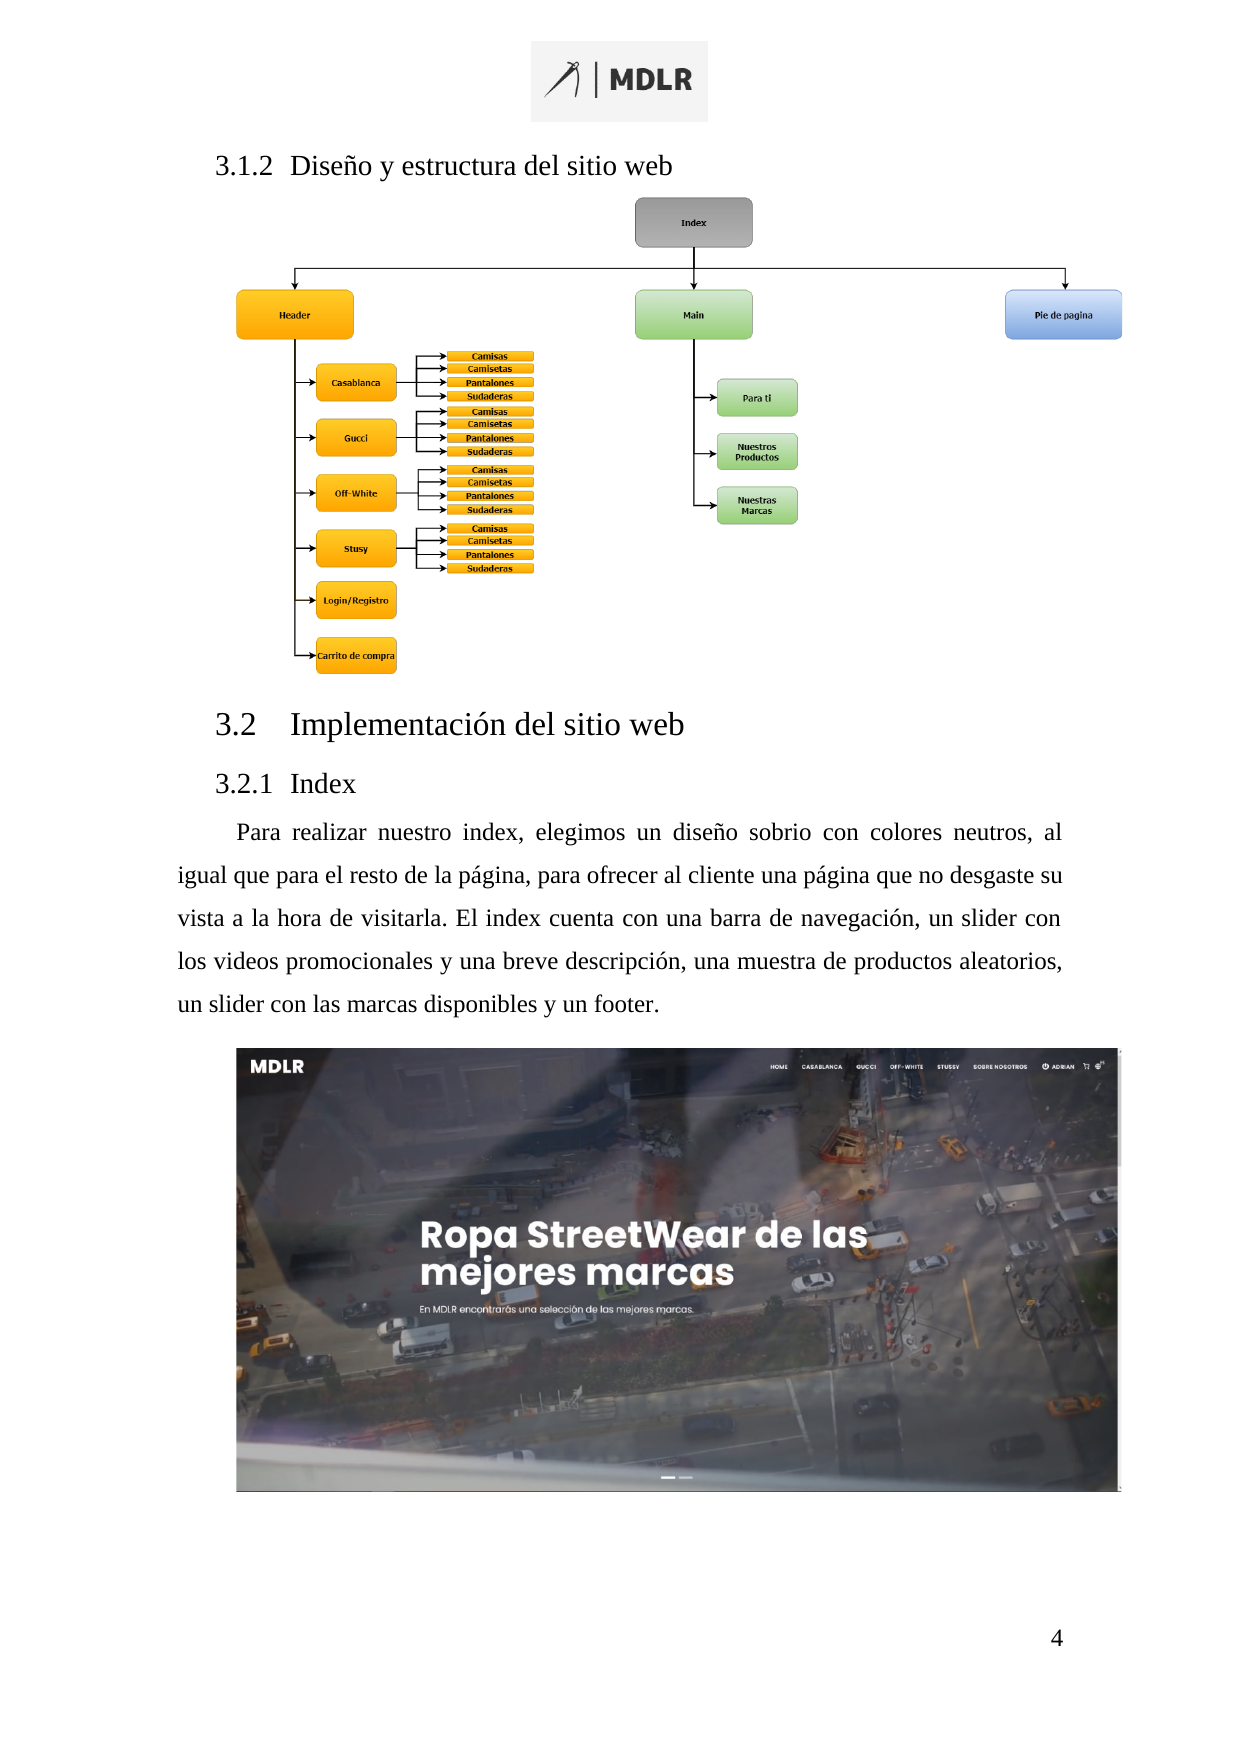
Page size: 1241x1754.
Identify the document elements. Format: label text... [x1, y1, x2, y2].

subtitle Index [215, 766, 1063, 800]
picture [236, 197, 1123, 674]
subtitle Diseño y estructura del sitio web [215, 148, 1063, 181]
picture [236, 1048, 1122, 1492]
text Para realizar nuestro index, elegimos un diseño sobrio con colores neutros, al igual que para el resto de la página, para ofrecer al cliente una página que no desgaste su vista a la hora de visitarla. El index cuenta con una barra de navegación, un slider con los videos promocionales y una breve descripción, una muestra de productos aleatorios, un slider con las marcas disponibles y un footer. [177, 817, 1063, 1018]
picture [531, 41, 708, 122]
subtitle Implementación del sitio web [215, 705, 1063, 743]
